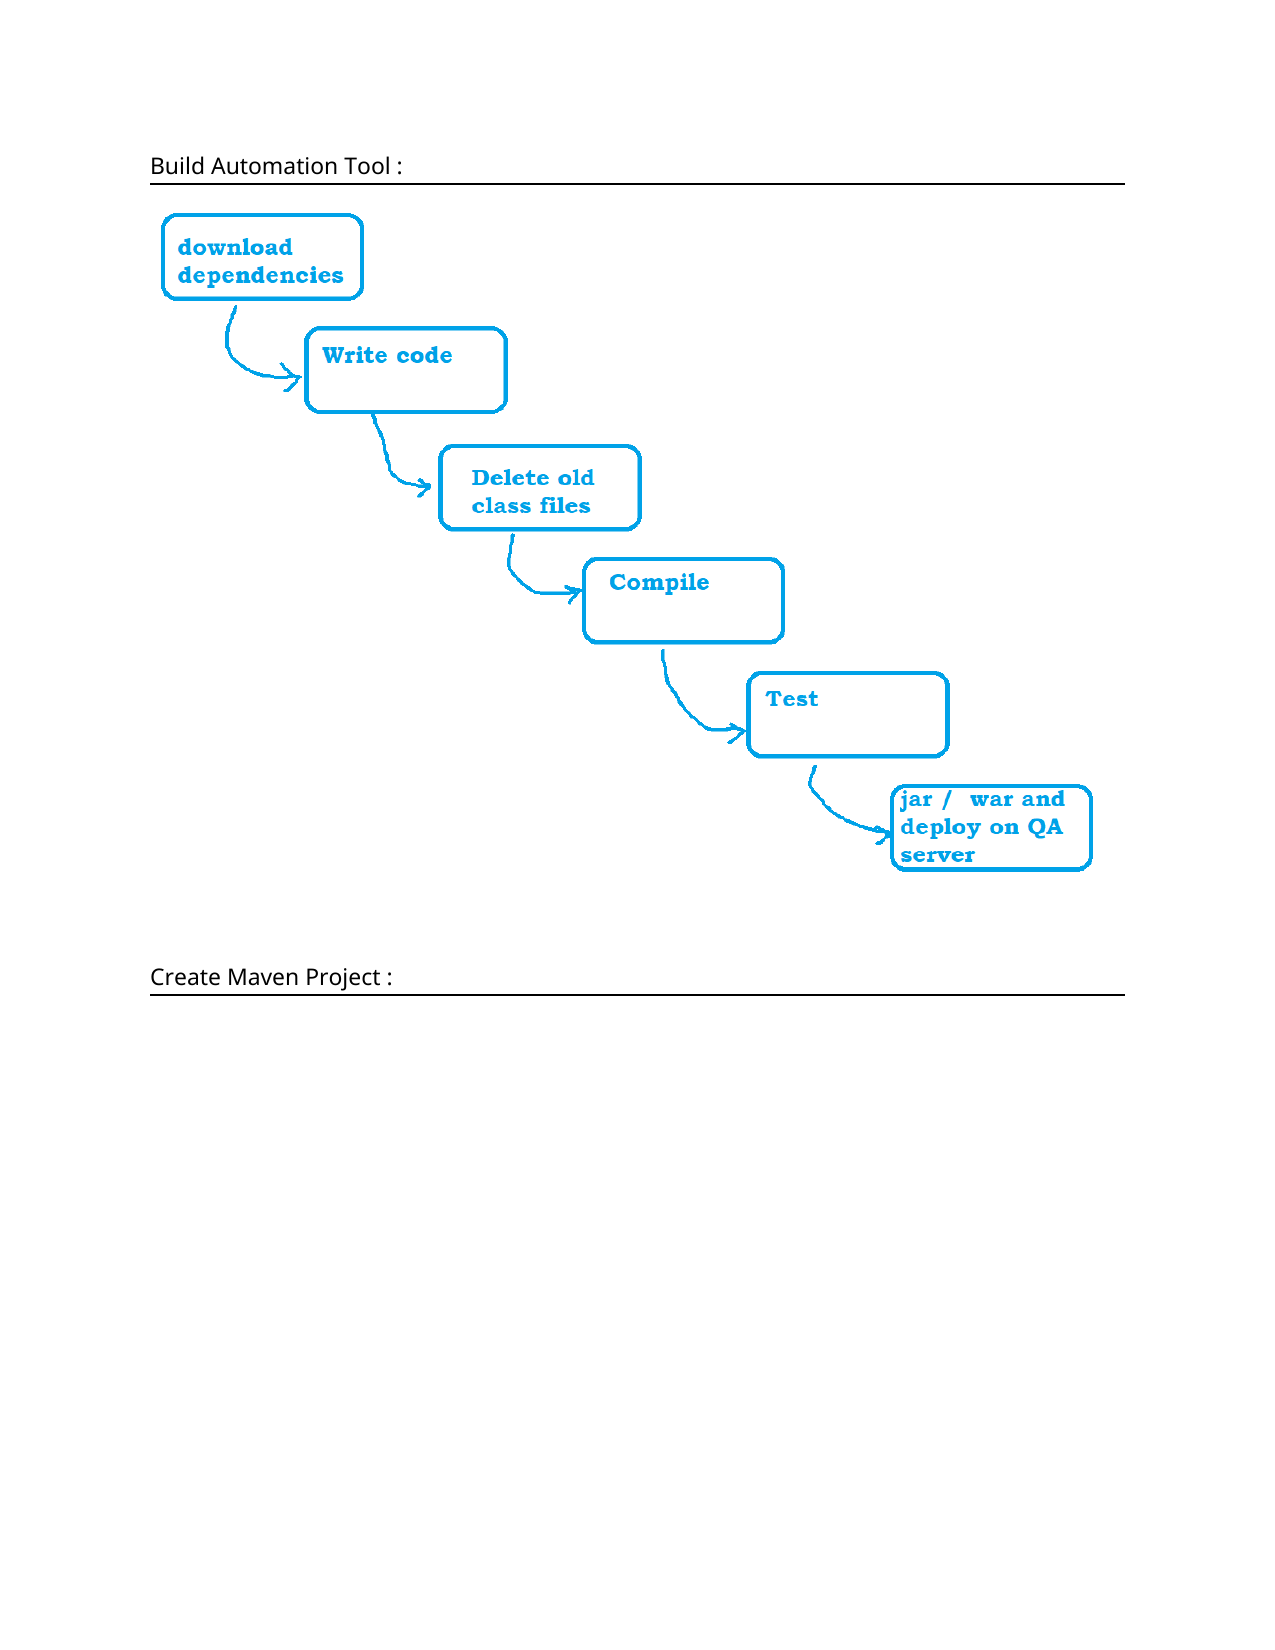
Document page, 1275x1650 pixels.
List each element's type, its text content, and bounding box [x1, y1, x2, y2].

text Create Maven Project : [150, 961, 1125, 994]
picture [150, 210, 1124, 879]
text Build Automation Tool : [150, 150, 1125, 183]
